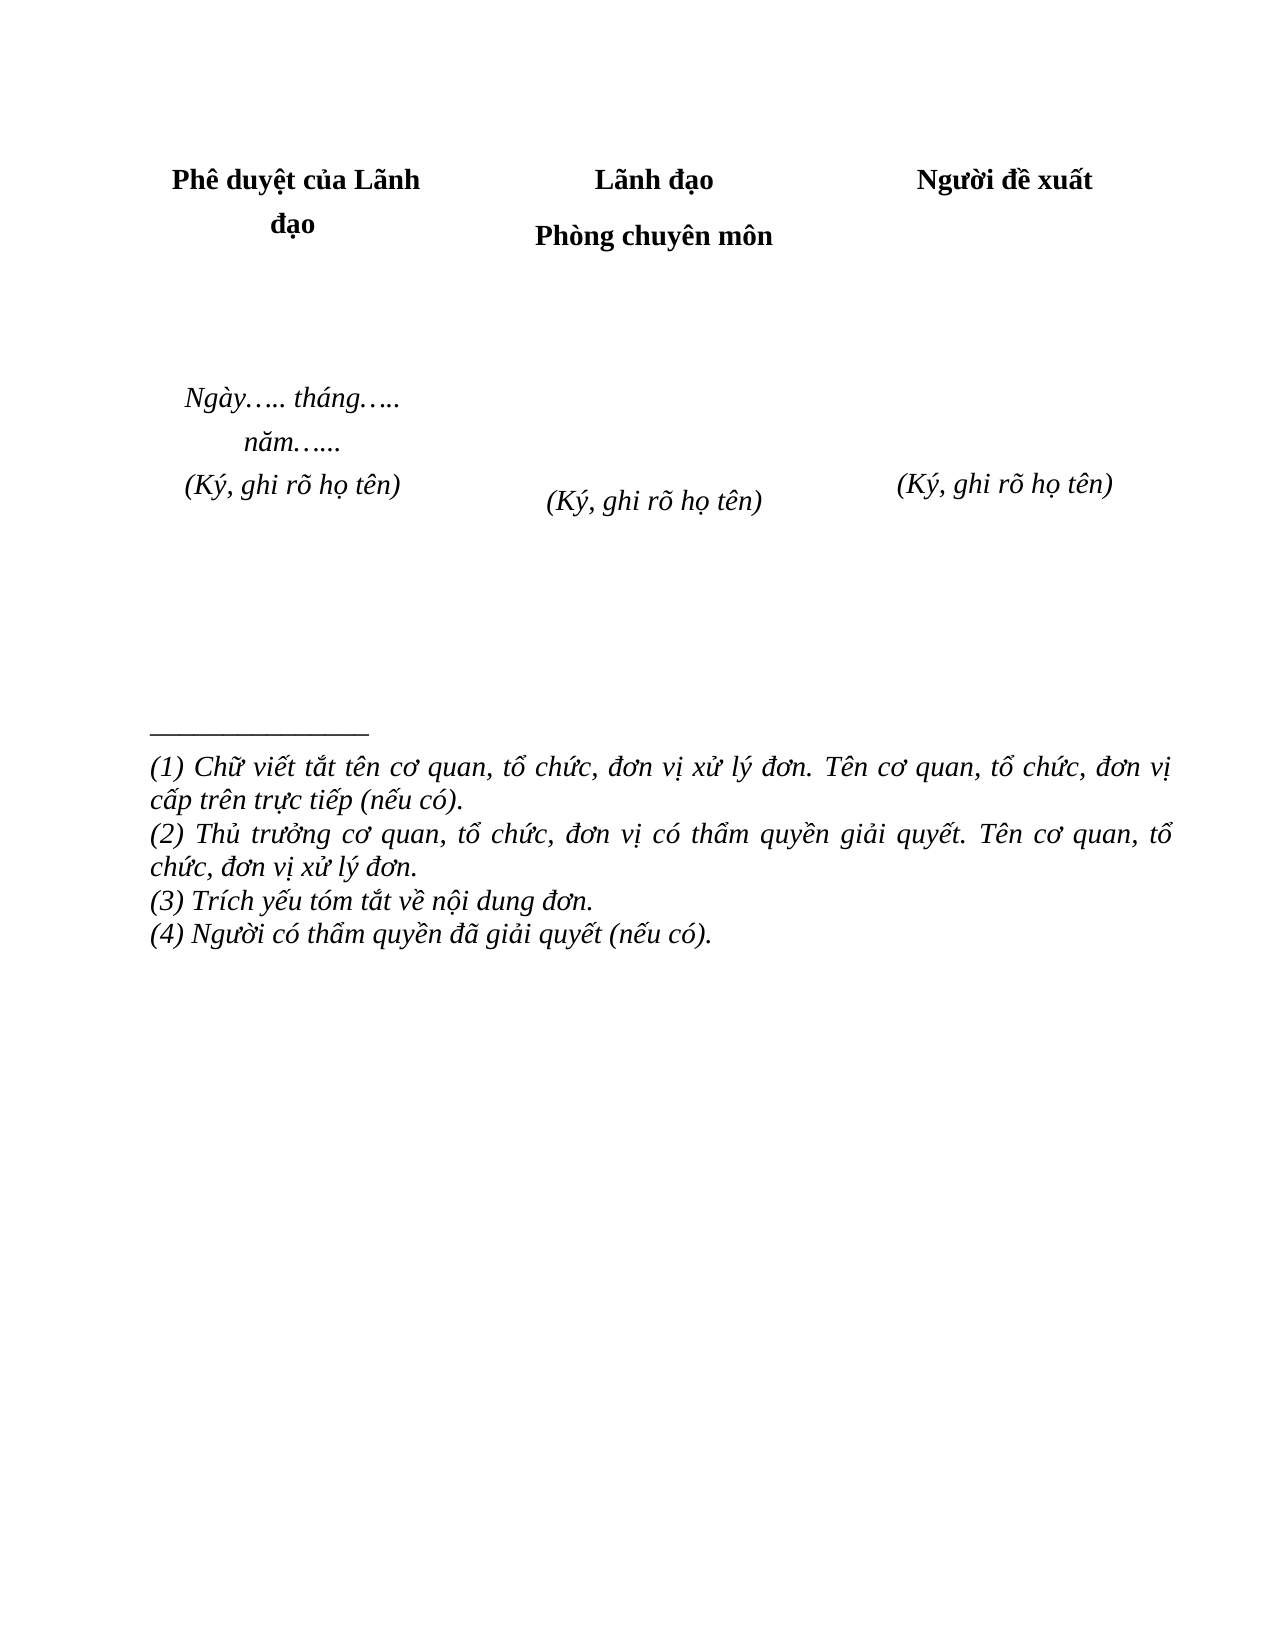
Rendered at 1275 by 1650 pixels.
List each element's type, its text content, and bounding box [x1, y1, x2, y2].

text _______________ [150, 705, 1172, 739]
table_header Người đề xuất (Ký, ghi rõ họ tên) [851, 150, 1159, 525]
table_header Phê duyệt của Lãnh đạo Ngày….. tháng….. năm…... (Ký, ghi rõ họ tên) [128, 150, 457, 525]
table_header Lãnh đạo Phòng chuyên môn (Ký, ghi rõ họ tên) [458, 150, 851, 525]
text (1) Chữ viết tắt tên cơ quan, tổ chức, đơn vị xử lý đơn. Tên cơ quan, tổ chức, đơn vị cấp trên trực tiếp (nếu có). [150, 749, 1172, 816]
text (4) Người có thẩm quyền đã giải quyết (nếu có). [150, 917, 1172, 950]
text (3) Trích yếu tóm tắt về nội dung đơn. [150, 883, 1172, 917]
text (2) Thủ trưởng cơ quan, tổ chức, đơn vị có thẩm quyền giải quyết. Tên cơ quan, tổ chức, đơn vị xử lý đơn. [150, 816, 1172, 883]
